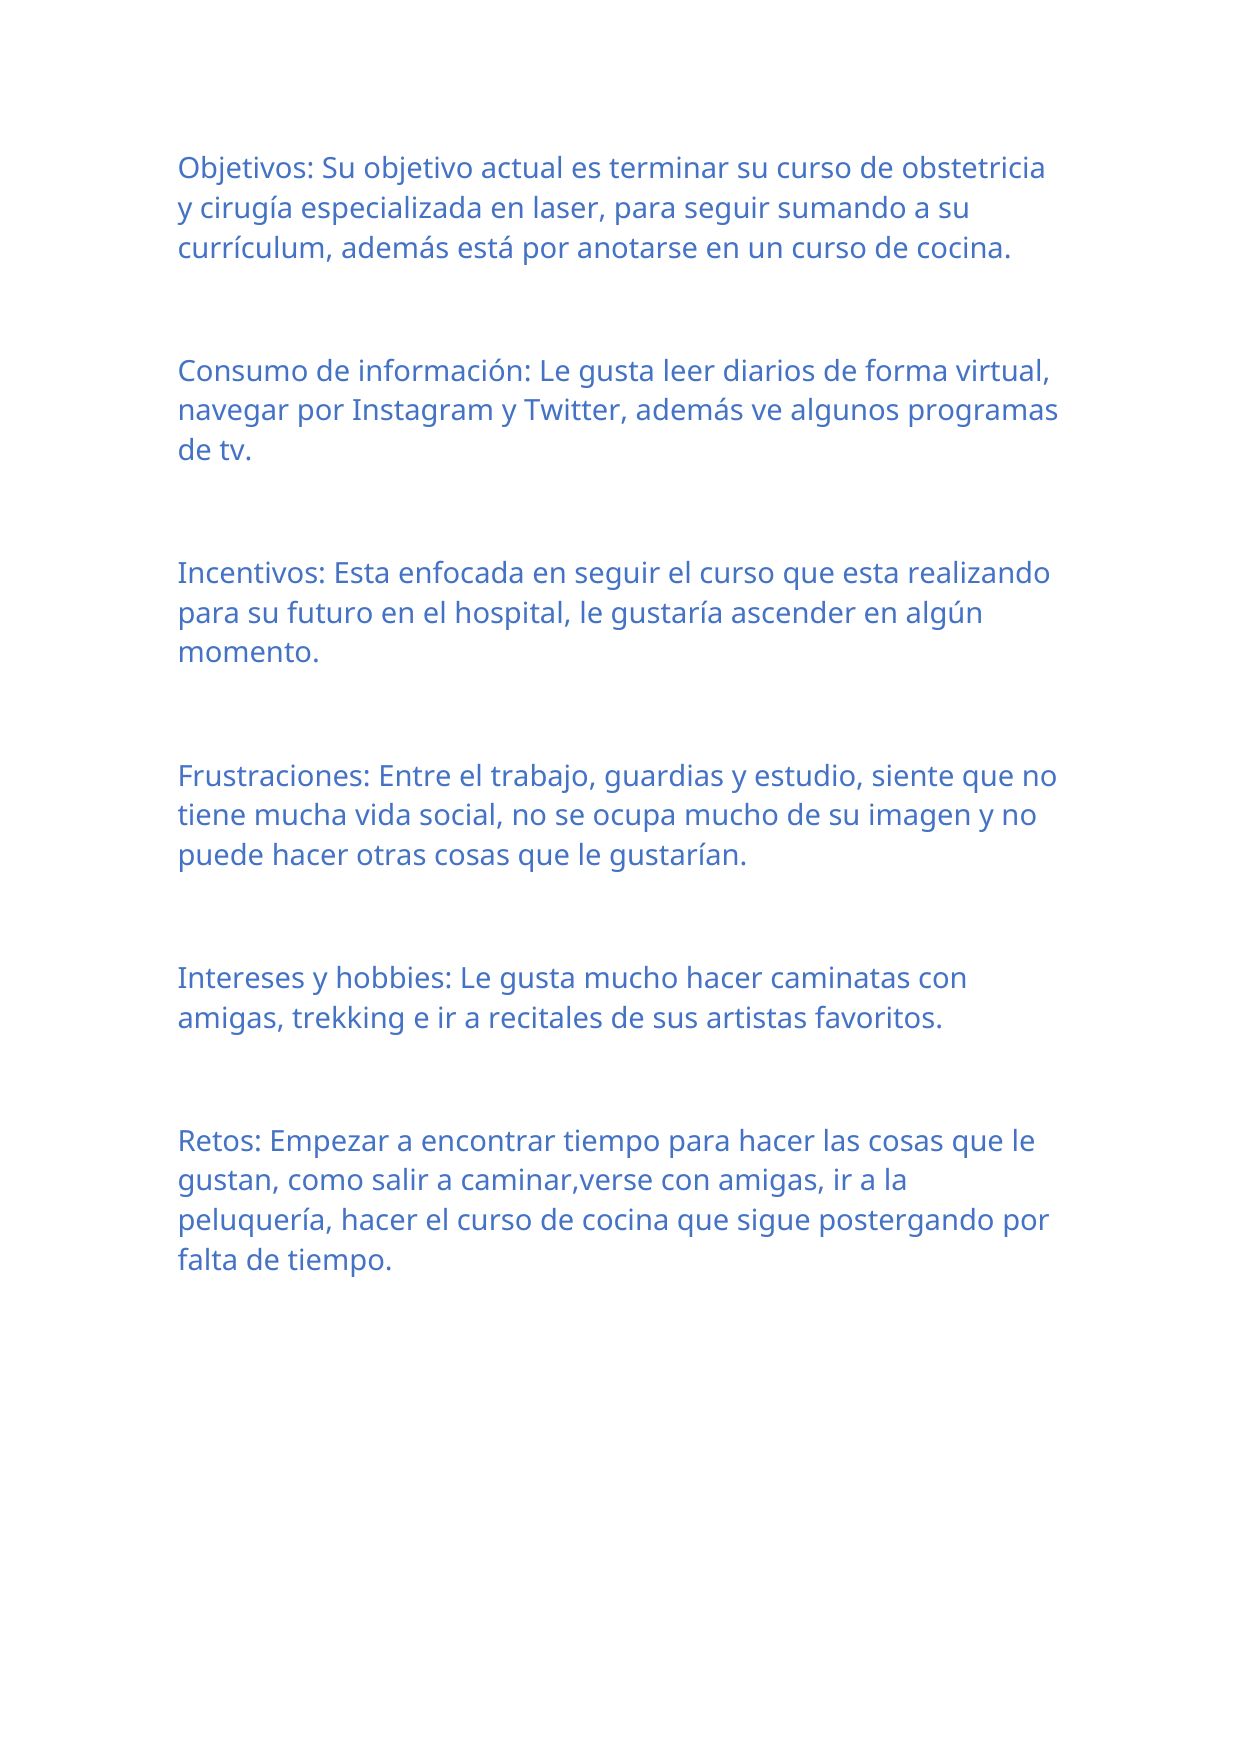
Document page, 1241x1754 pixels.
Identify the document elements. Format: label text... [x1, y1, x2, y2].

text Frustraciones: Entre el trabajo, guardias y estudio, siente que no tiene mucha vida social, no se ocupa mucho de su imagen y no puede hacer otras cosas que le gustarían. [177, 755, 1063, 874]
text Consumo de información: Le gusta leer diarios de forma virtual, navegar por Instagram y Twitter, además ve algunos programas de tv. [177, 350, 1063, 469]
text Incentivos: Esta enfocada en seguir el curso que esta realizando para su futuro en el hospital, le gustaría ascender en algún momento. [177, 552, 1063, 671]
text Objetivos: Su objetivo actual es terminar su curso de obstetricia y cirugía especializada en laser, para seguir sumando a su currículum, además está por anotarse en un curso de cocina. [177, 148, 1063, 267]
text Retos: Empezar a encontrar tiempo para hacer las cosas que le gustan, como salir a caminar,verse con amigas, ir a la peluquería, hacer el curso de cocina que sigue postergando por falta de tiempo. [177, 1120, 1063, 1279]
text Intereses y hobbies: Le gusta mucho hacer caminatas con amigas, trekking e ir a recitales de sus artistas favoritos. [177, 957, 1063, 1037]
